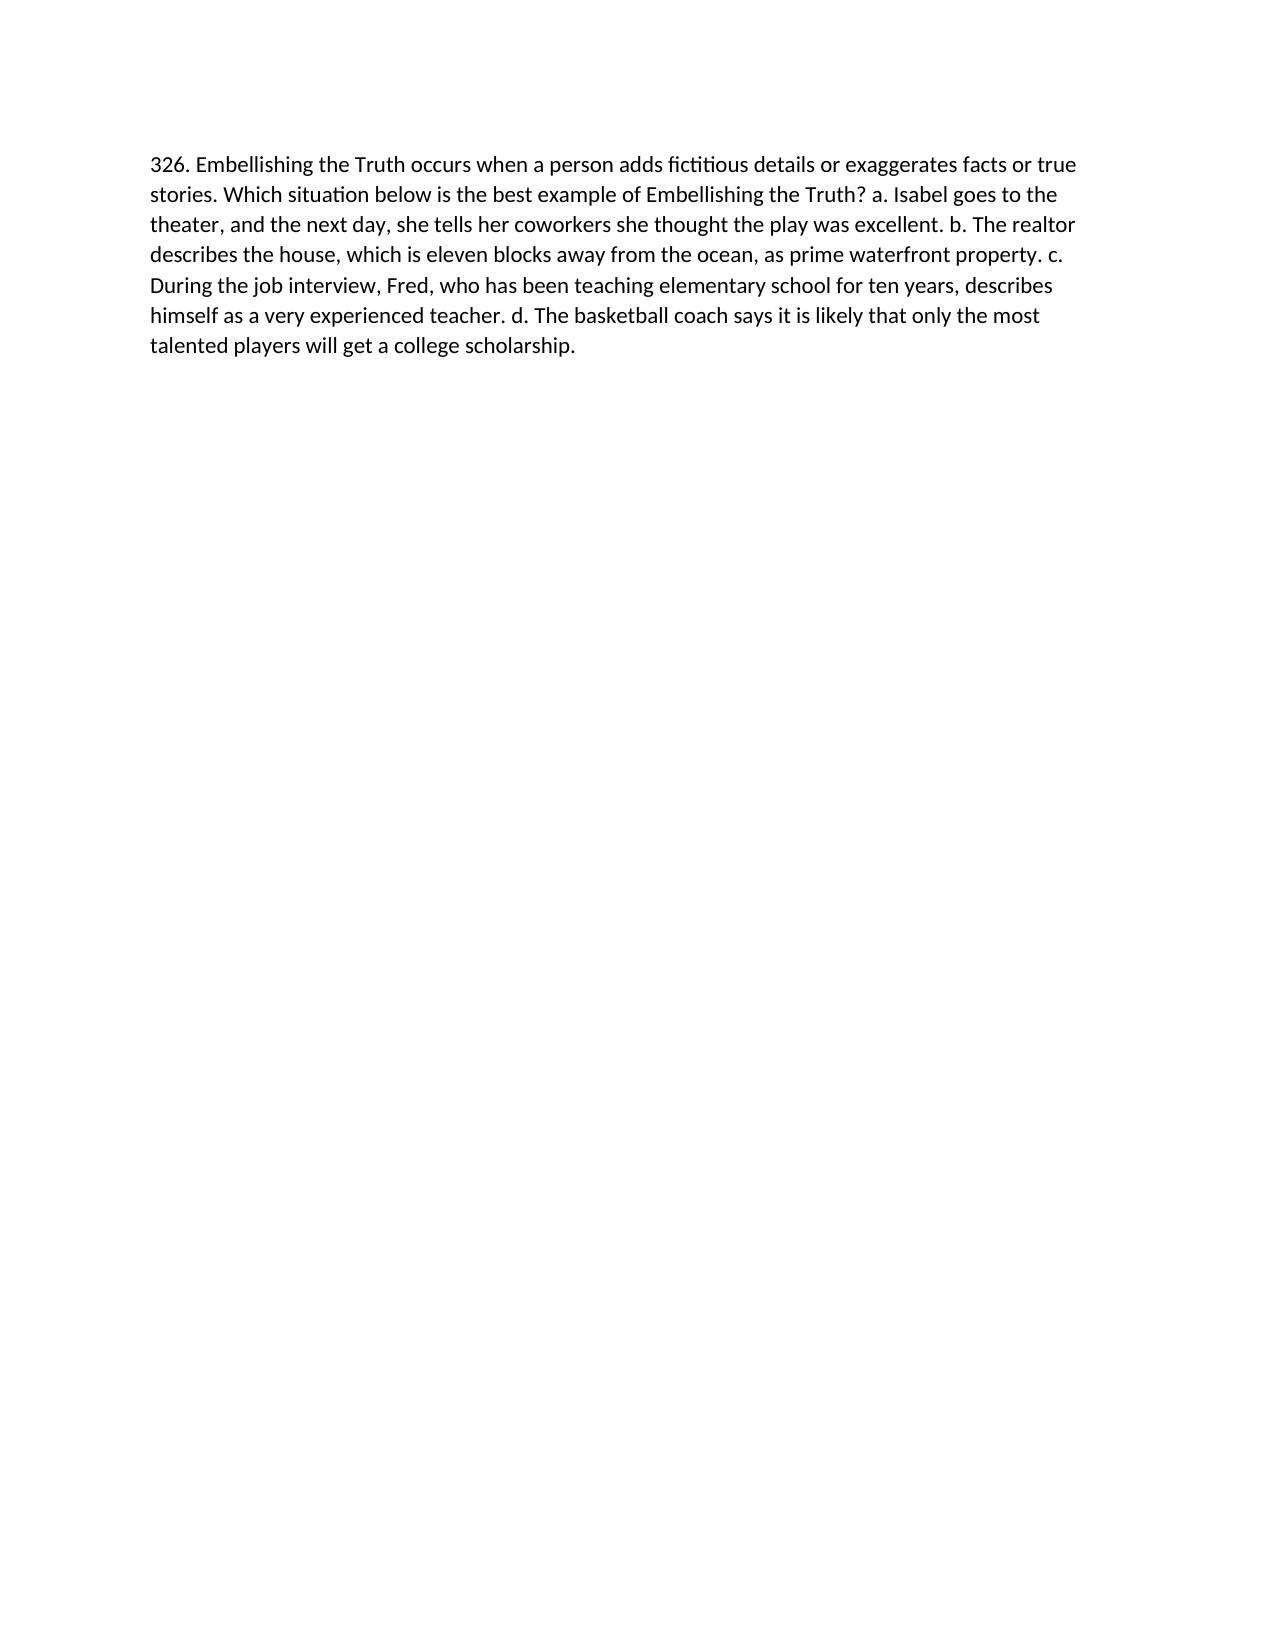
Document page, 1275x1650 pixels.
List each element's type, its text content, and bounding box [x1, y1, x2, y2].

text 326. Embellishing the Truth occurs when a person adds ﬁctitious details or exaggerates facts or true stories. Which situation below is the best example of Embellishing the Truth? a. Isabel goes to the theater, and the next day, she tells her coworkers she thought the play was excellent. b. The realtor describes the house, which is eleven blocks away from the ocean, as prime waterfront property. c. During the job interview, Fred, who has been teaching elementary school for ten years, describes himself as a very experienced teacher. d. The basketball coach says it is likely that only the most talented players will get a college scholarship. [150, 150, 1125, 359]
